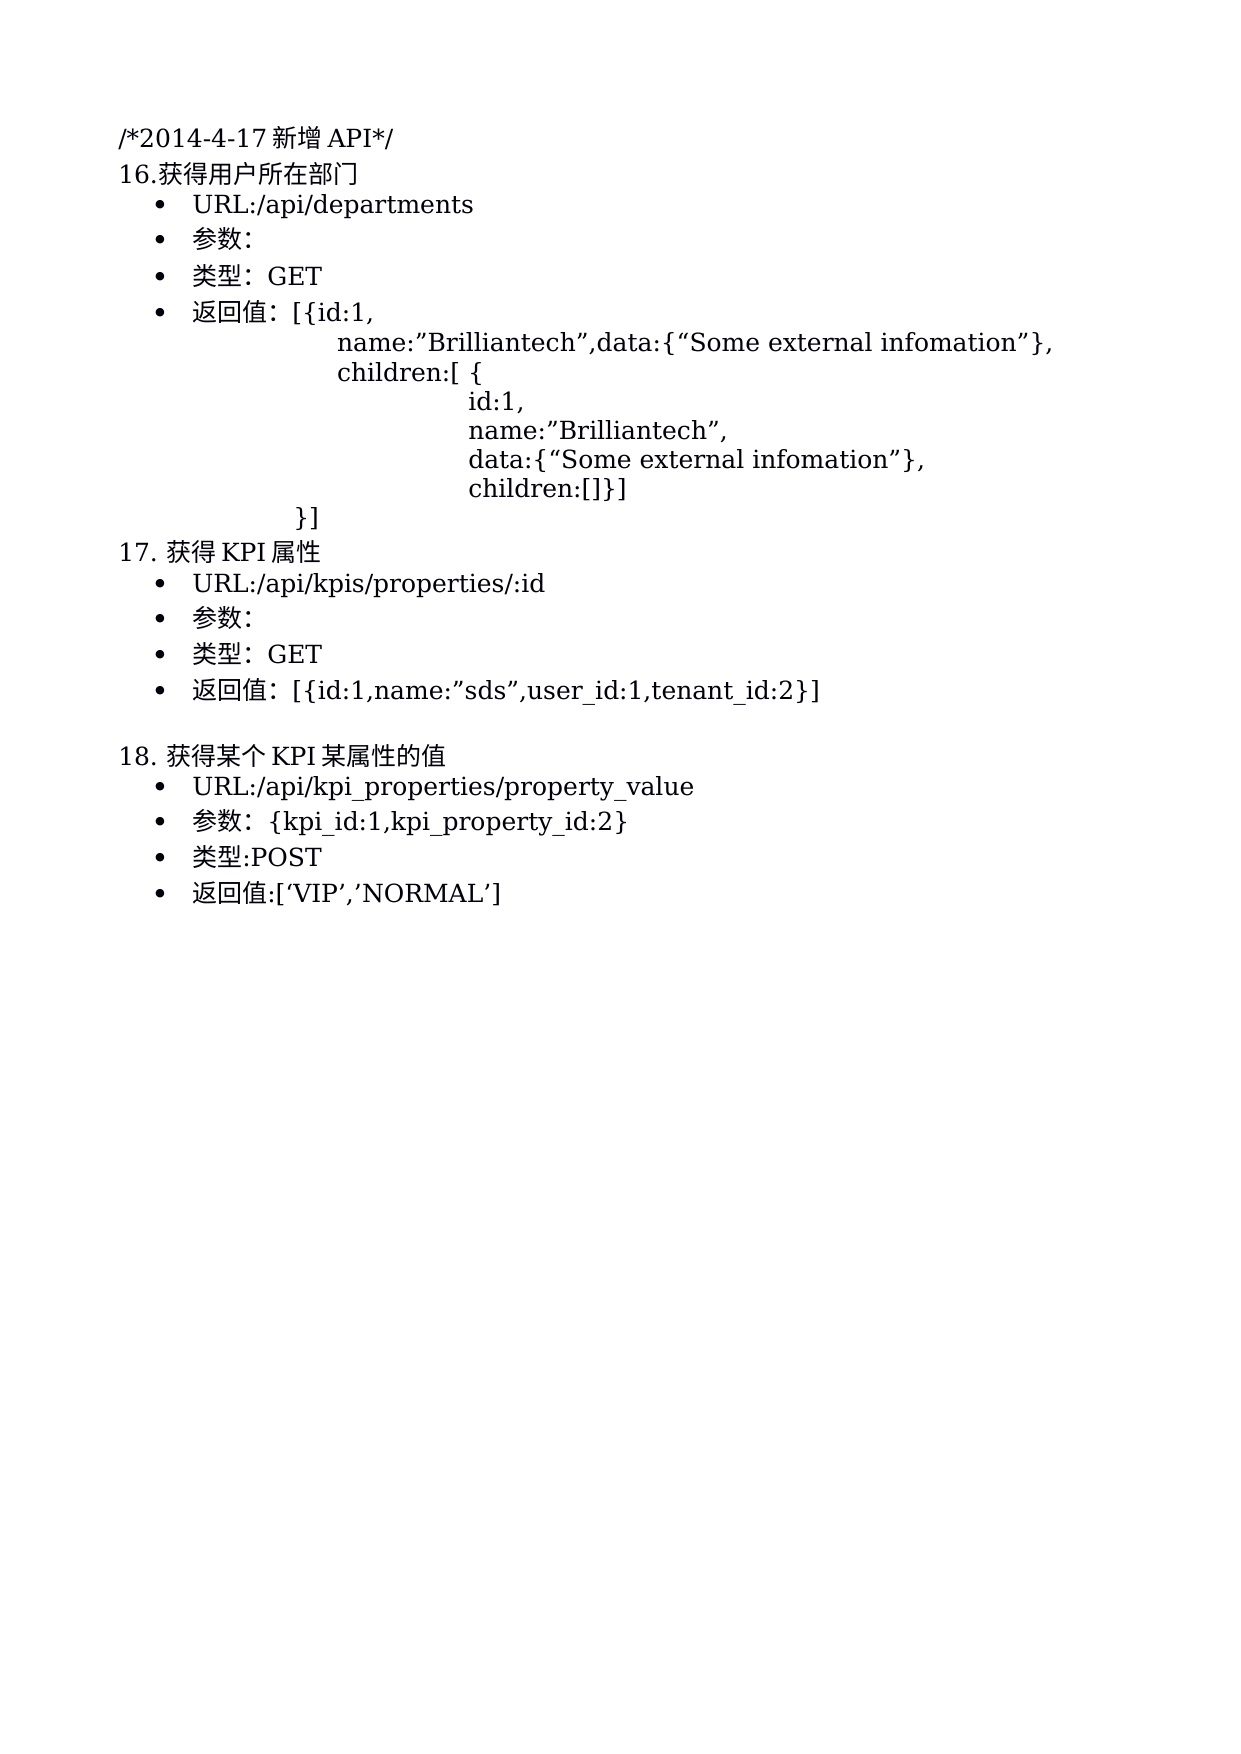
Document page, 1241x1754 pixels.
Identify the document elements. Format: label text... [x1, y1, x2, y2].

list 参数：{kpi_id:1,kpi_property_id:2} [156, 801, 1122, 838]
list 返回值:[‘VIP’,’NORMAL’] [156, 874, 1122, 910]
list URL:/api/kpi_properties/property_value [156, 772, 1122, 801]
list URL:/api/departments [156, 191, 1122, 220]
text name:”Brilliantech”,data:{“Some external infomation”}, [156, 328, 1122, 358]
text 17. 获得KPI属性 [118, 533, 1122, 569]
text name:”Brilliantech”, [156, 416, 1122, 445]
list 类型：GET [156, 634, 1122, 671]
list 参数： [156, 220, 1122, 256]
text 16.获得用户所在部门 [118, 154, 1122, 191]
text }] [156, 503, 1122, 533]
list URL:/api/kpis/properties/:id [156, 569, 1122, 598]
text /*2014-4-17新增API*/ [118, 118, 1122, 154]
text data:{“Some external infomation”}, [156, 445, 1122, 474]
text children:[]}] [156, 474, 1122, 503]
text 18. 获得某个KPI某属性的值 [118, 736, 1122, 772]
text id:1, [156, 387, 1122, 416]
list 参数： [156, 598, 1122, 634]
list 返回值：[{id:1, [156, 292, 1122, 328]
text children:[ { [156, 358, 1122, 387]
list 返回值：[{id:1,name:”sds”,user_id:1,tenant_id:2}] [156, 671, 1122, 707]
list 类型:POST [156, 838, 1122, 874]
list 类型：GET [156, 256, 1122, 292]
